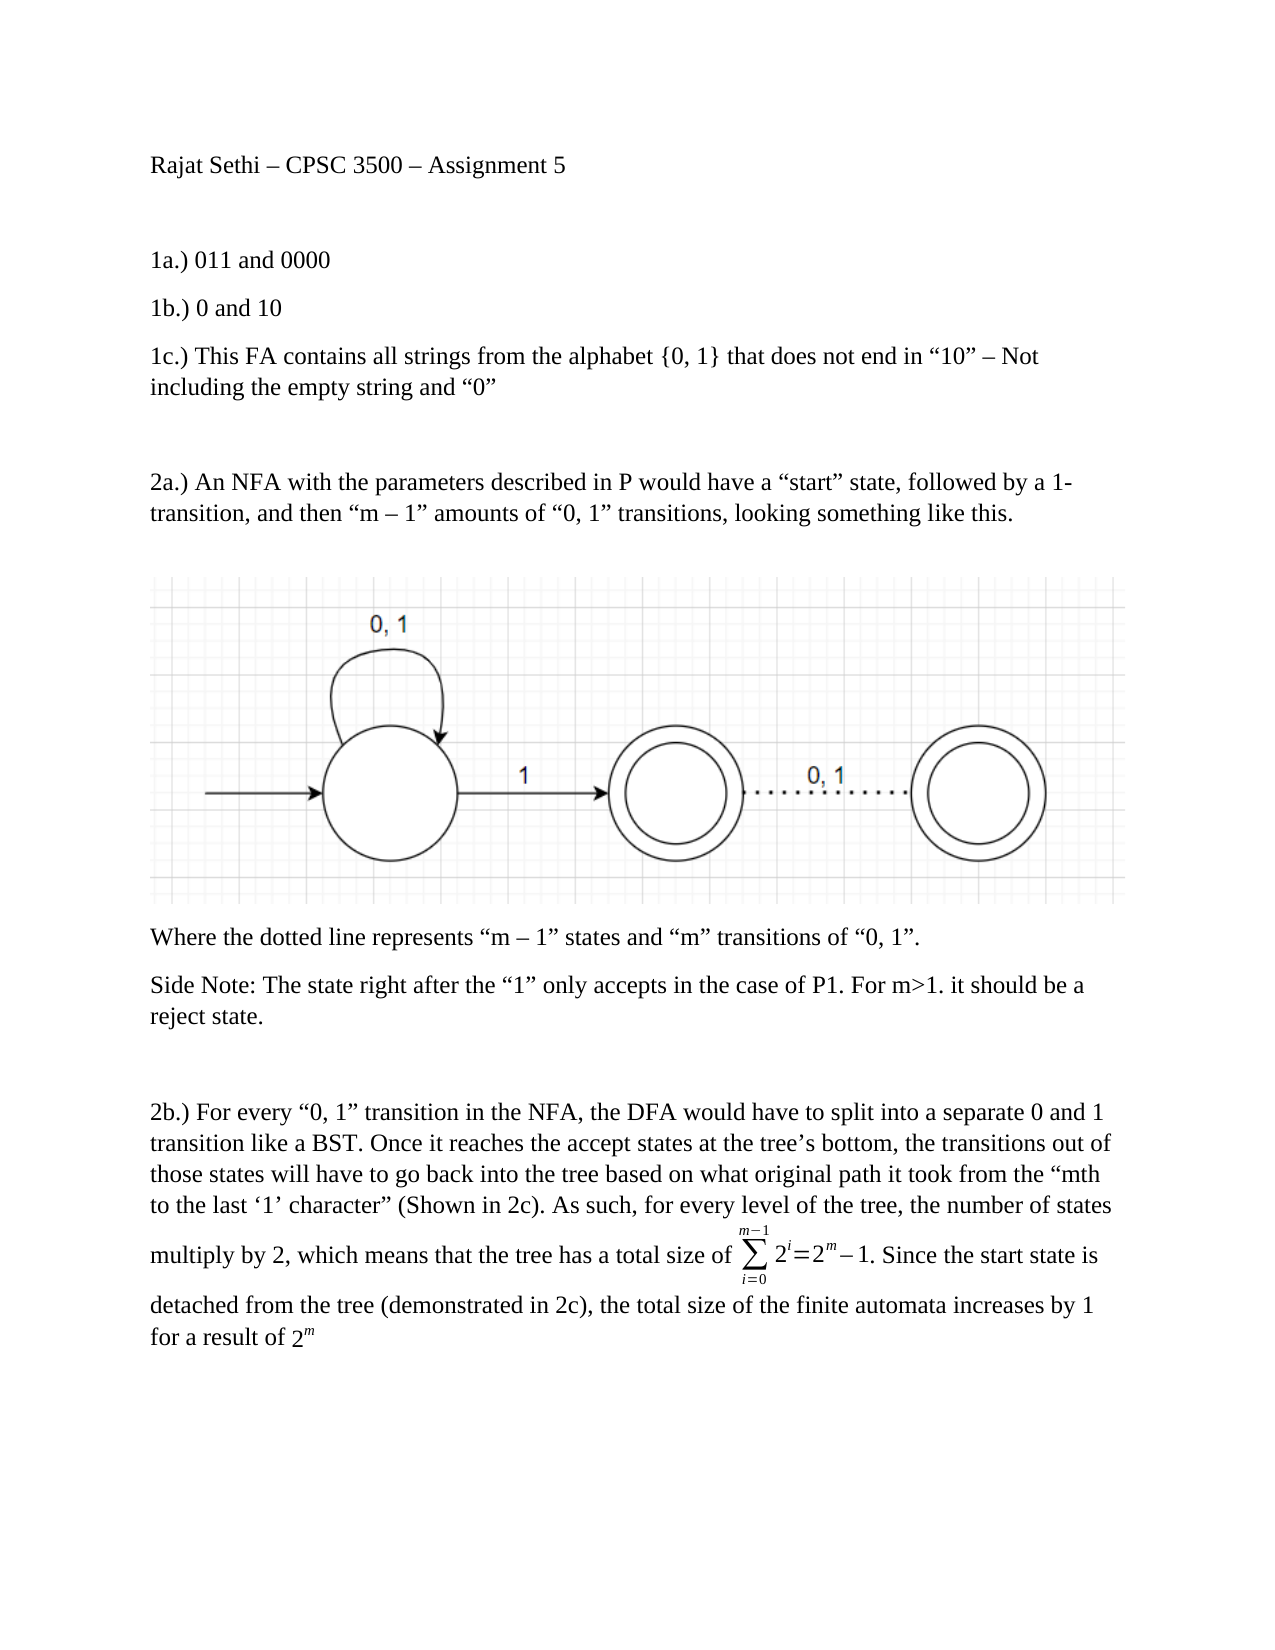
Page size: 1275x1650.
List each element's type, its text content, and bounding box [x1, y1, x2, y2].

text Side Note: The state right after the “1” only accepts in the case of P1. For m>1. it should be a reject state. [150, 970, 1125, 1030]
text 1a.) 011 and 0000 [150, 245, 1125, 274]
text Where the dotted line represents “m – 1” states and “m” transitions of “0, 1”. [150, 922, 1125, 951]
text Rajat Sethi – CPSC 3500 – Assignment 5 [150, 150, 1125, 179]
picture [150, 577, 1125, 904]
text 1b.) 0 and 10 [150, 293, 1125, 322]
text 2b.) For every “0, 1” transition in the NFA, the DFA would have to split into a separate 0 and 1 transition like a BST. Once it reaches the accept states at the tree’s bottom, the transitions out of those states will have to go back into the tree based on what original path it took from the “mth to the last ‘1’ character” (Shown in 2c). As such, for every level of the tree, the number of states multiply by 2, which means that the tree has a total size of . Since the start state is detached from the tree (demonstrated in 2c), the total size of the finite automata increases by 1 for a result of [150, 1097, 1125, 1352]
text 2a.) An NFA with the parameters described in P would have a “start” state, followed by a 1-transition, and then “m – 1” amounts of “0, 1” transitions, looking something like this. [150, 467, 1125, 527]
text 1c.) This FA contains all strings from the alphabet {0, 1} that does not end in “10” – Not including the empty string and “0” [150, 341, 1125, 401]
